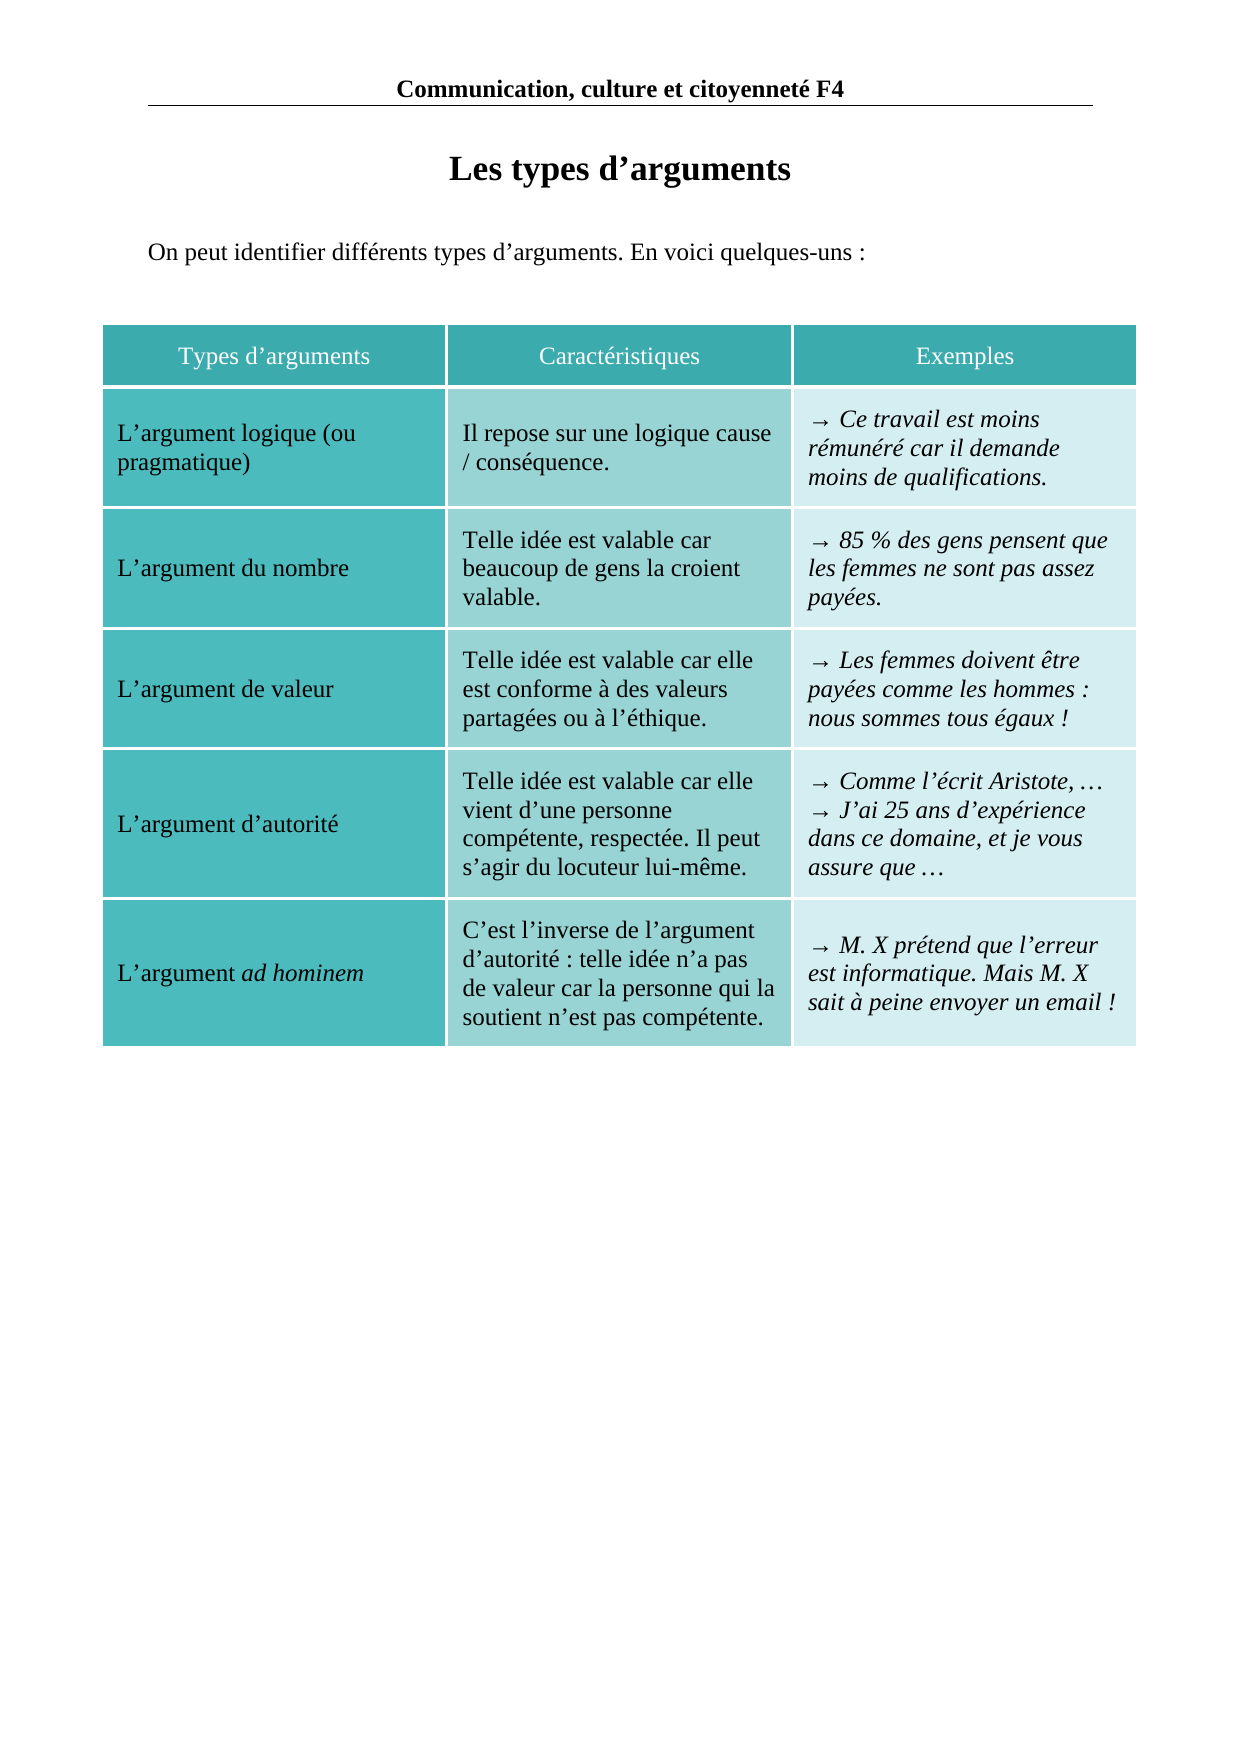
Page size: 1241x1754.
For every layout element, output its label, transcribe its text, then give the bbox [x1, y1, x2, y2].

table_cell → M. X prétend que l’erreur est informatique. Mais M. X sait à peine envoyer un email ! [794, 900, 1136, 1046]
table_cell → 85 % des gens pensent que les femmes ne sont pas assez payées. [794, 509, 1136, 627]
table_header Exemples [794, 325, 1136, 385]
table_cell L’argument logique (ou pragmatique) [103, 389, 445, 506]
table_cell → Comme l’écrit Aristote, … → J’ai 25 ans d’expérience dans ce domaine, et je vous assure que … [794, 750, 1136, 897]
table_cell Telle idée est valable car elle est conforme à des valeurs partagées ou à l’éthique. [448, 630, 791, 747]
text On peut identifier différents types d’arguments. En voici quelques-uns : [148, 237, 1093, 293]
table_cell Il repose sur une logique cause / conséquence. [448, 389, 791, 506]
table_cell → Les femmes doivent être payées comme les hommes : nous sommes tous égaux ! [794, 630, 1136, 747]
table_cell → Ce travail est moins rémunéré car il demande moins de qualifications. [794, 389, 1136, 506]
table_header Caractéristiques [448, 325, 791, 385]
text Les types d’arguments [148, 148, 1093, 188]
table_cell L’argument du nombre [103, 509, 445, 627]
table_cell C’est l’inverse de l’argument d’autorité : telle idée n’a pas de valeur car la personne qui la soutient n’est pas compétente. [448, 900, 791, 1046]
table_header Types d’arguments [103, 325, 445, 385]
table_cell L’argument ad hominem [103, 900, 445, 1046]
table_cell Telle idée est valable car elle vient d’une personne compétente, respectée. Il peut s’agir du locuteur lui-même. [448, 750, 791, 897]
table_cell Telle idée est valable car beaucoup de gens la croient valable. [448, 509, 791, 627]
table_cell L’argument d’autorité [103, 750, 445, 897]
table_cell L’argument de valeur [103, 630, 445, 747]
